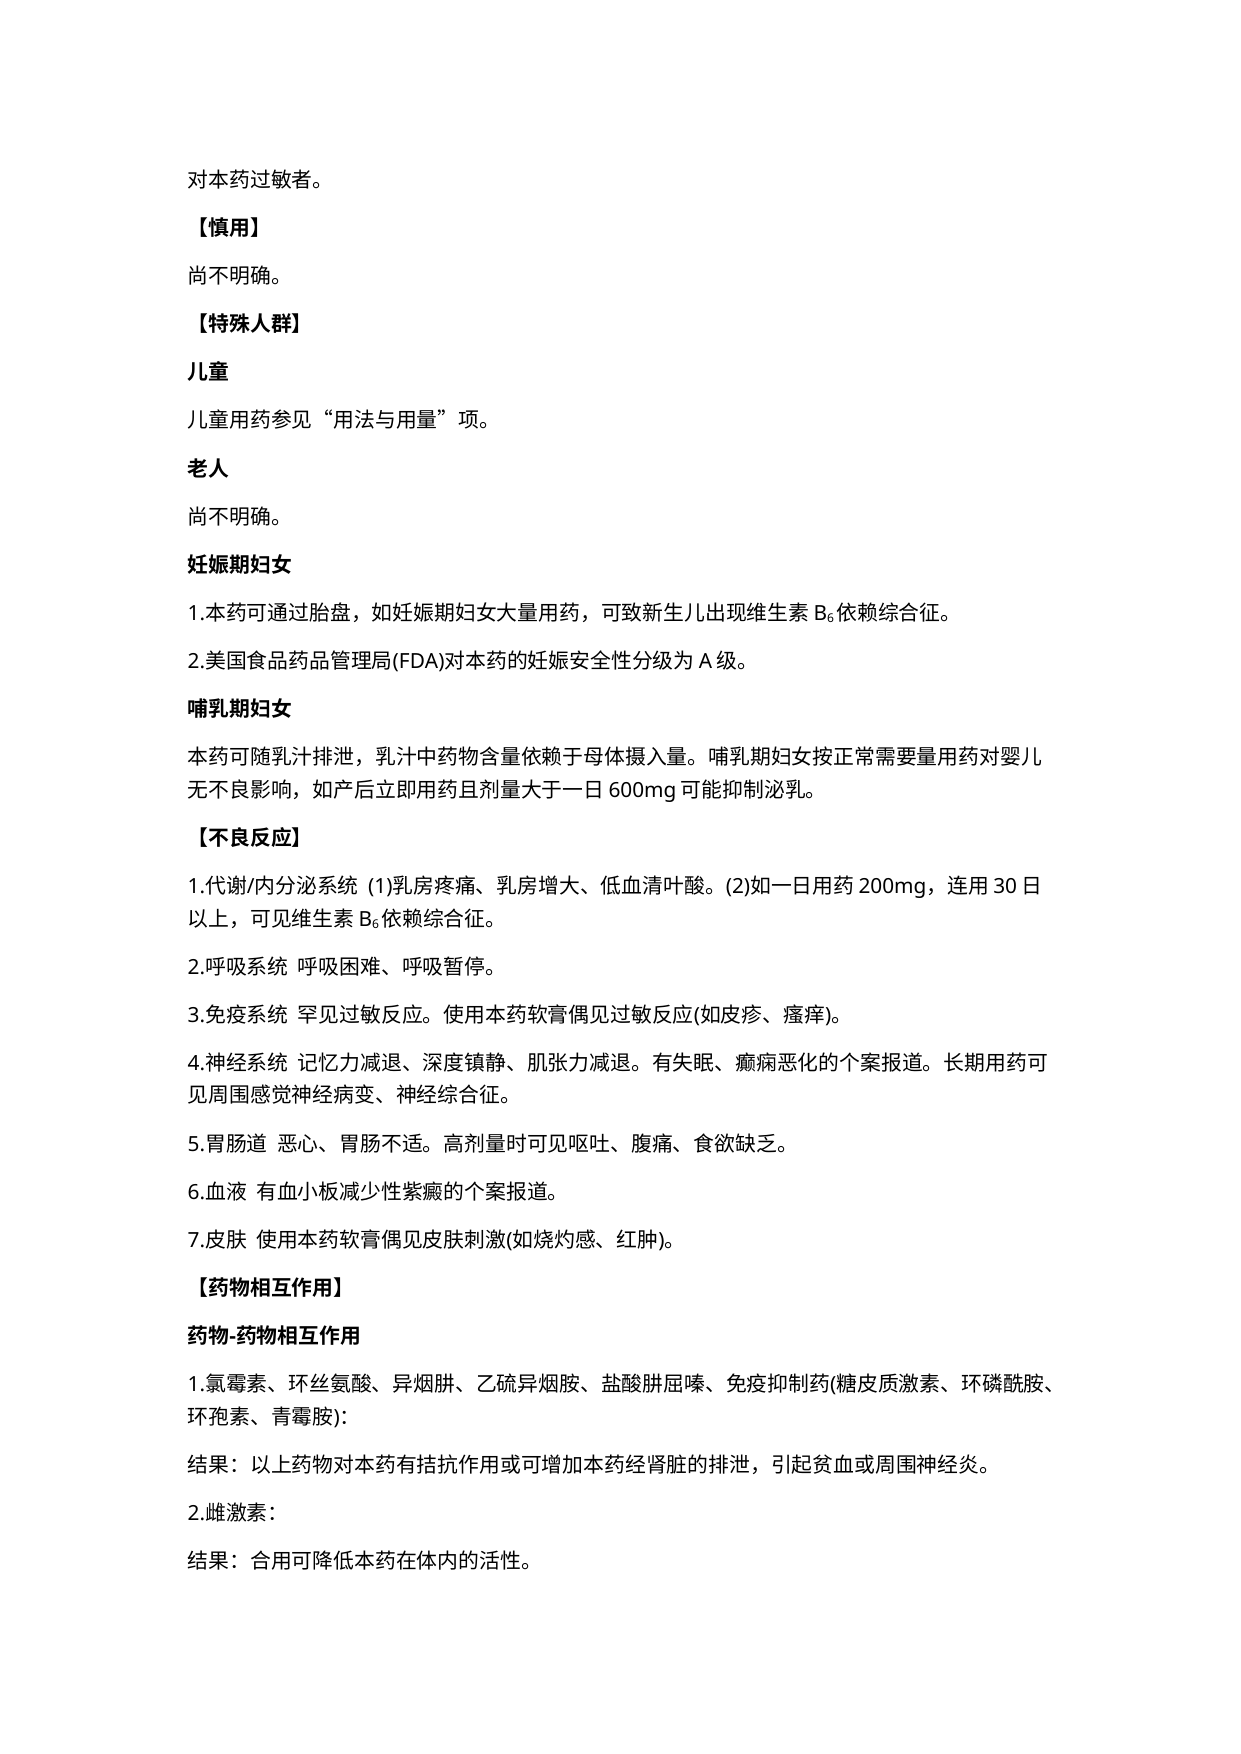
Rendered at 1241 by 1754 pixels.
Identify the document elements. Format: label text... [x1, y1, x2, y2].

text 4.神经系统 记忆力减退、深度镇静、肌张力减退。有失眠、癫痫恶化的个案报道。长期用药可见周围感觉神经病变、神经综合征。 [187, 1045, 1053, 1110]
text 2.呼吸系统 呼吸困难、呼吸暂停。 [187, 949, 1053, 981]
text 结果：合用可降低本药在体内的活性。 [187, 1543, 1053, 1576]
text 2.雌激素： [187, 1495, 1053, 1528]
text 本药可随乳汁排泄，乳汁中药物含量依赖于母体摄入量。哺乳期妇女按正常需要量用药对婴儿无不良影响，如产后立即用药且剂量大于一日600mg可能抑制泌乳。 [187, 739, 1053, 804]
text 儿童 [187, 354, 1053, 387]
text 老人 [187, 451, 1053, 483]
text 【药物相互作用】 [187, 1270, 1053, 1303]
text 3.免疫系统 罕见过敏反应。使用本药软膏偶见过敏反应(如皮疹、瘙痒)。 [187, 997, 1053, 1029]
text 1.代谢/内分泌系统 (1)乳房疼痛、乳房增大、低血清叶酸。(2)如一日用药200mg，连用30日以上，可见维生素B6依赖综合征。 [187, 868, 1053, 933]
text 尚不明确。 [187, 499, 1053, 531]
text 妊娠期妇女 [187, 547, 1053, 579]
text 尚不明确。 [187, 258, 1053, 291]
text 儿童用药参见“用法与用量”项。 [187, 403, 1053, 435]
text 5.胃肠道 恶心、胃肠不适。高剂量时可见呕吐、腹痛、食欲缺乏。 [187, 1126, 1053, 1158]
text 结果：以上药物对本药有拮抗作用或可增加本药经肾脏的排泄，引起贫血或周围神经炎。 [187, 1447, 1053, 1479]
text 1.本药可通过胎盘，如妊娠期妇女大量用药，可致新生儿出现维生素B6依赖综合征。 [187, 595, 1053, 628]
text 6.血液 有血小板减少性紫癜的个案报道。 [187, 1174, 1053, 1206]
text 2.美国食品药品管理局(FDA)对本药的妊娠安全性分级为A级。 [187, 643, 1053, 676]
text 哺乳期妇女 [187, 691, 1053, 724]
text 药物-药物相互作用 [187, 1318, 1053, 1351]
text 【慎用】 [187, 210, 1053, 243]
text 7.皮肤 使用本药软膏偶见皮肤刺激(如烧灼感、红肿)。 [187, 1222, 1053, 1254]
text 1.氯霉素、环丝氨酸、异烟肼、乙硫异烟胺、盐酸肼屈嗪、免疫抑制药(糖皮质激素、环磷酰胺、环孢素、青霉胺)： [187, 1366, 1053, 1431]
text 【特殊人群】 [187, 306, 1053, 339]
text 【不良反应】 [187, 820, 1053, 853]
text 对本药过敏者。 [187, 162, 1053, 194]
